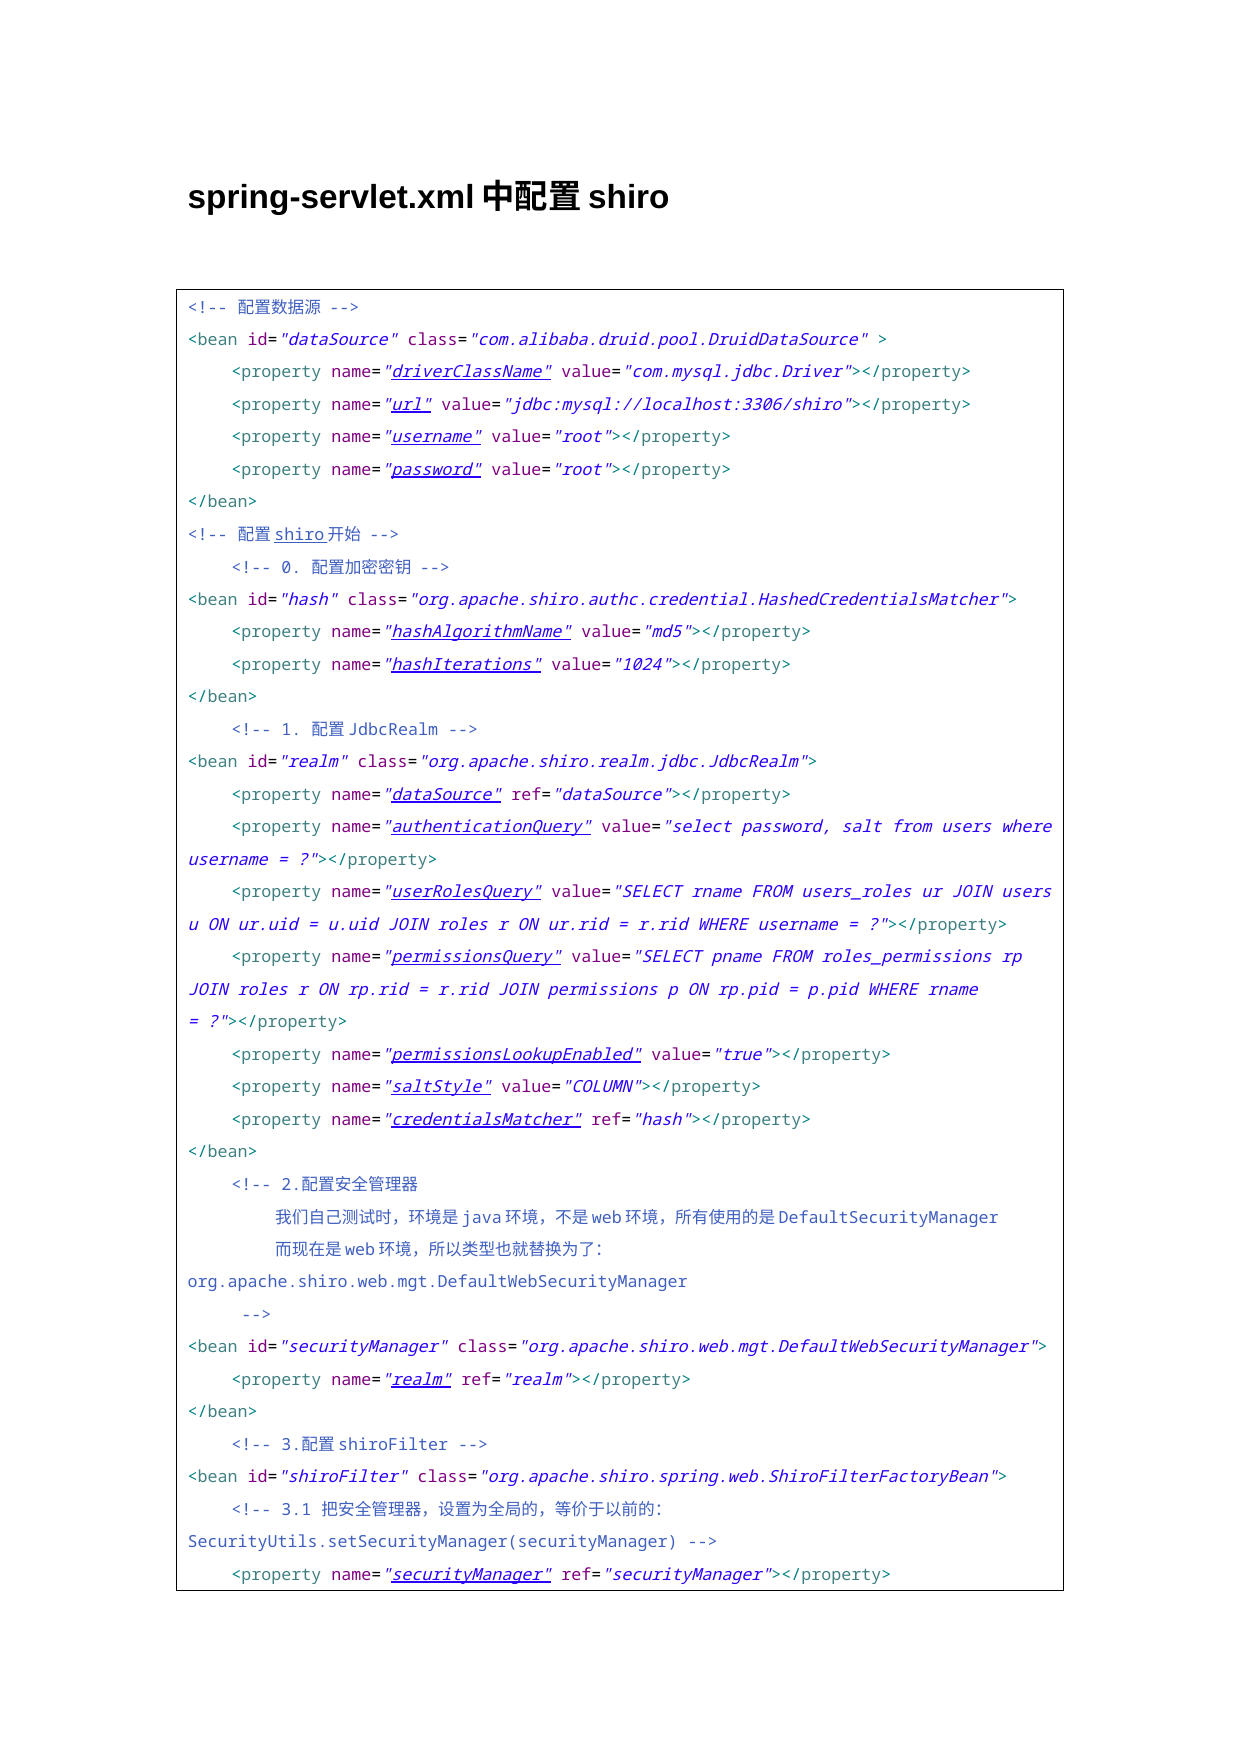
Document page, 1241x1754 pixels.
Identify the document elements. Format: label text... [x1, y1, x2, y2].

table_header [177, 290, 1063, 1590]
subtitle spring-servlet.xml中配置shiro [187, 162, 1053, 227]
